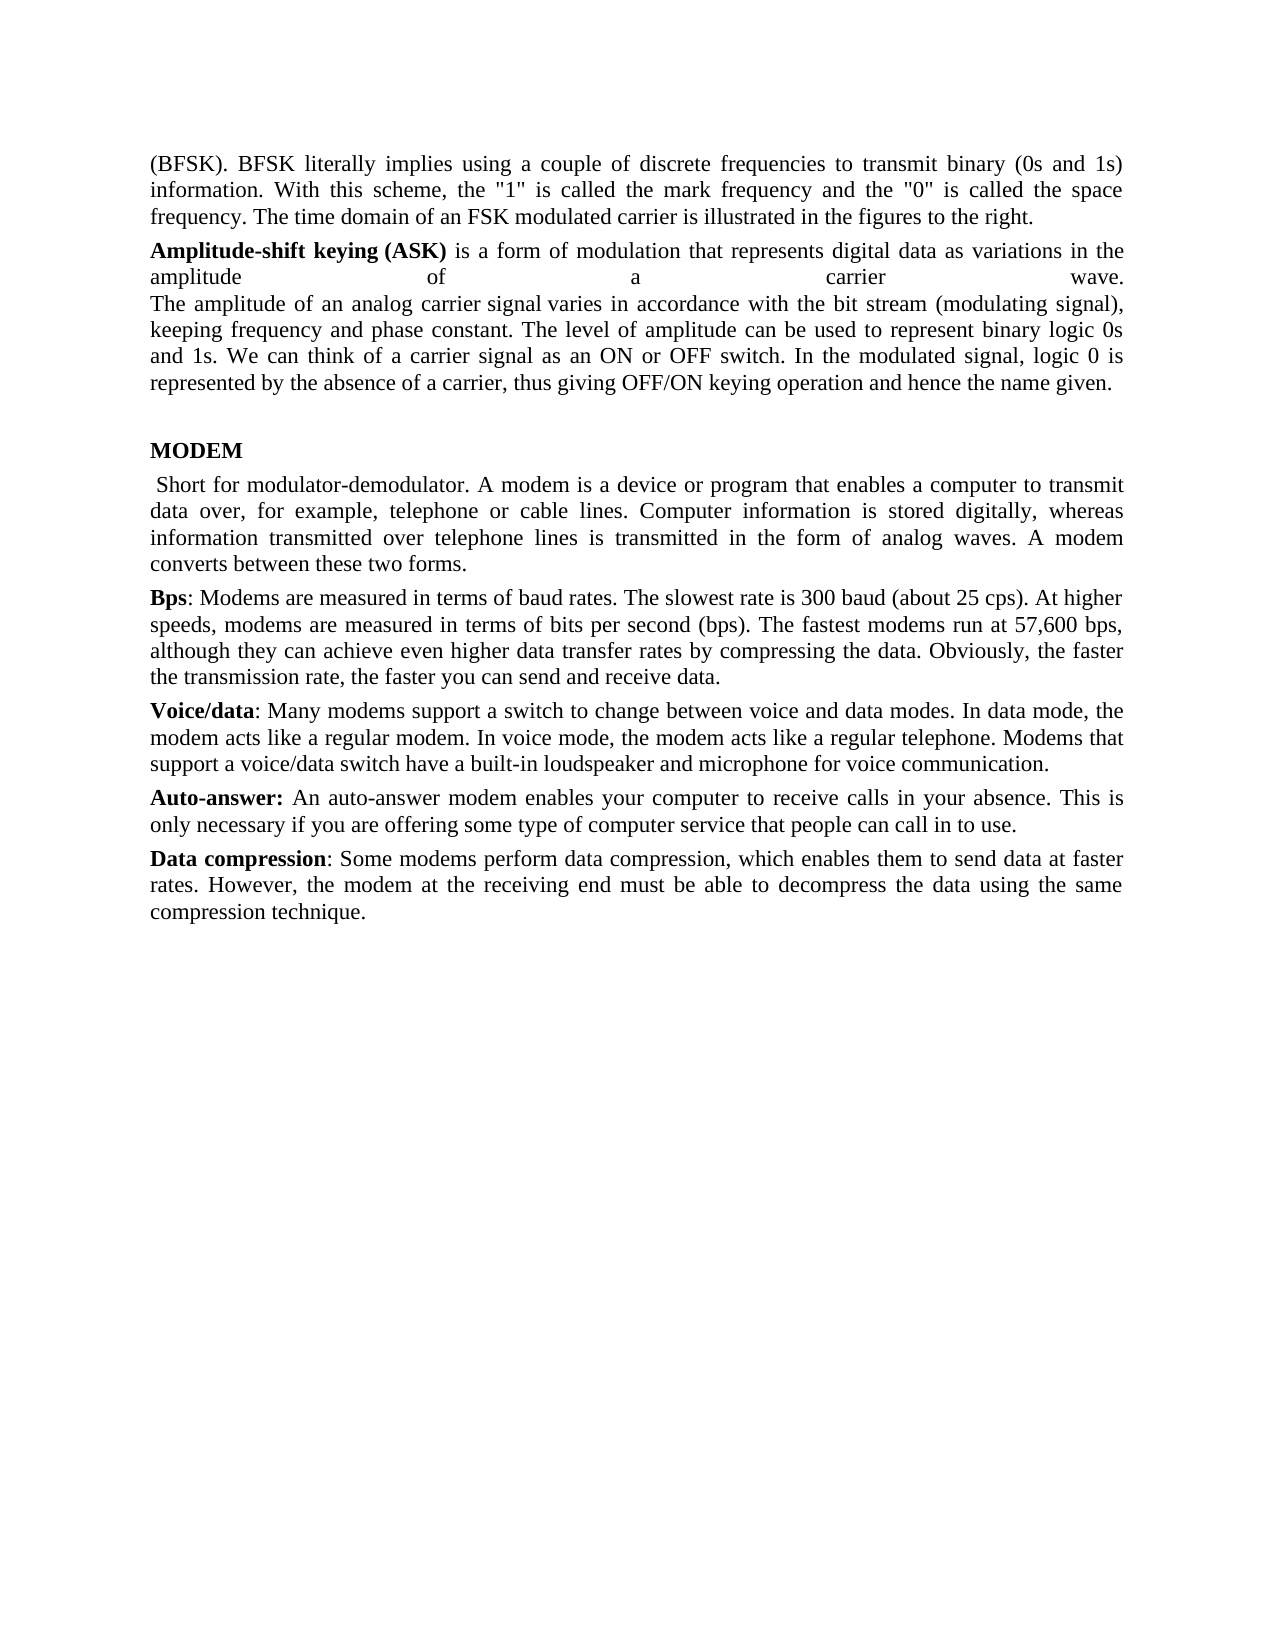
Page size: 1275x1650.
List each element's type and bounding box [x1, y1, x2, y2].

table_header [150, 150, 1125, 966]
